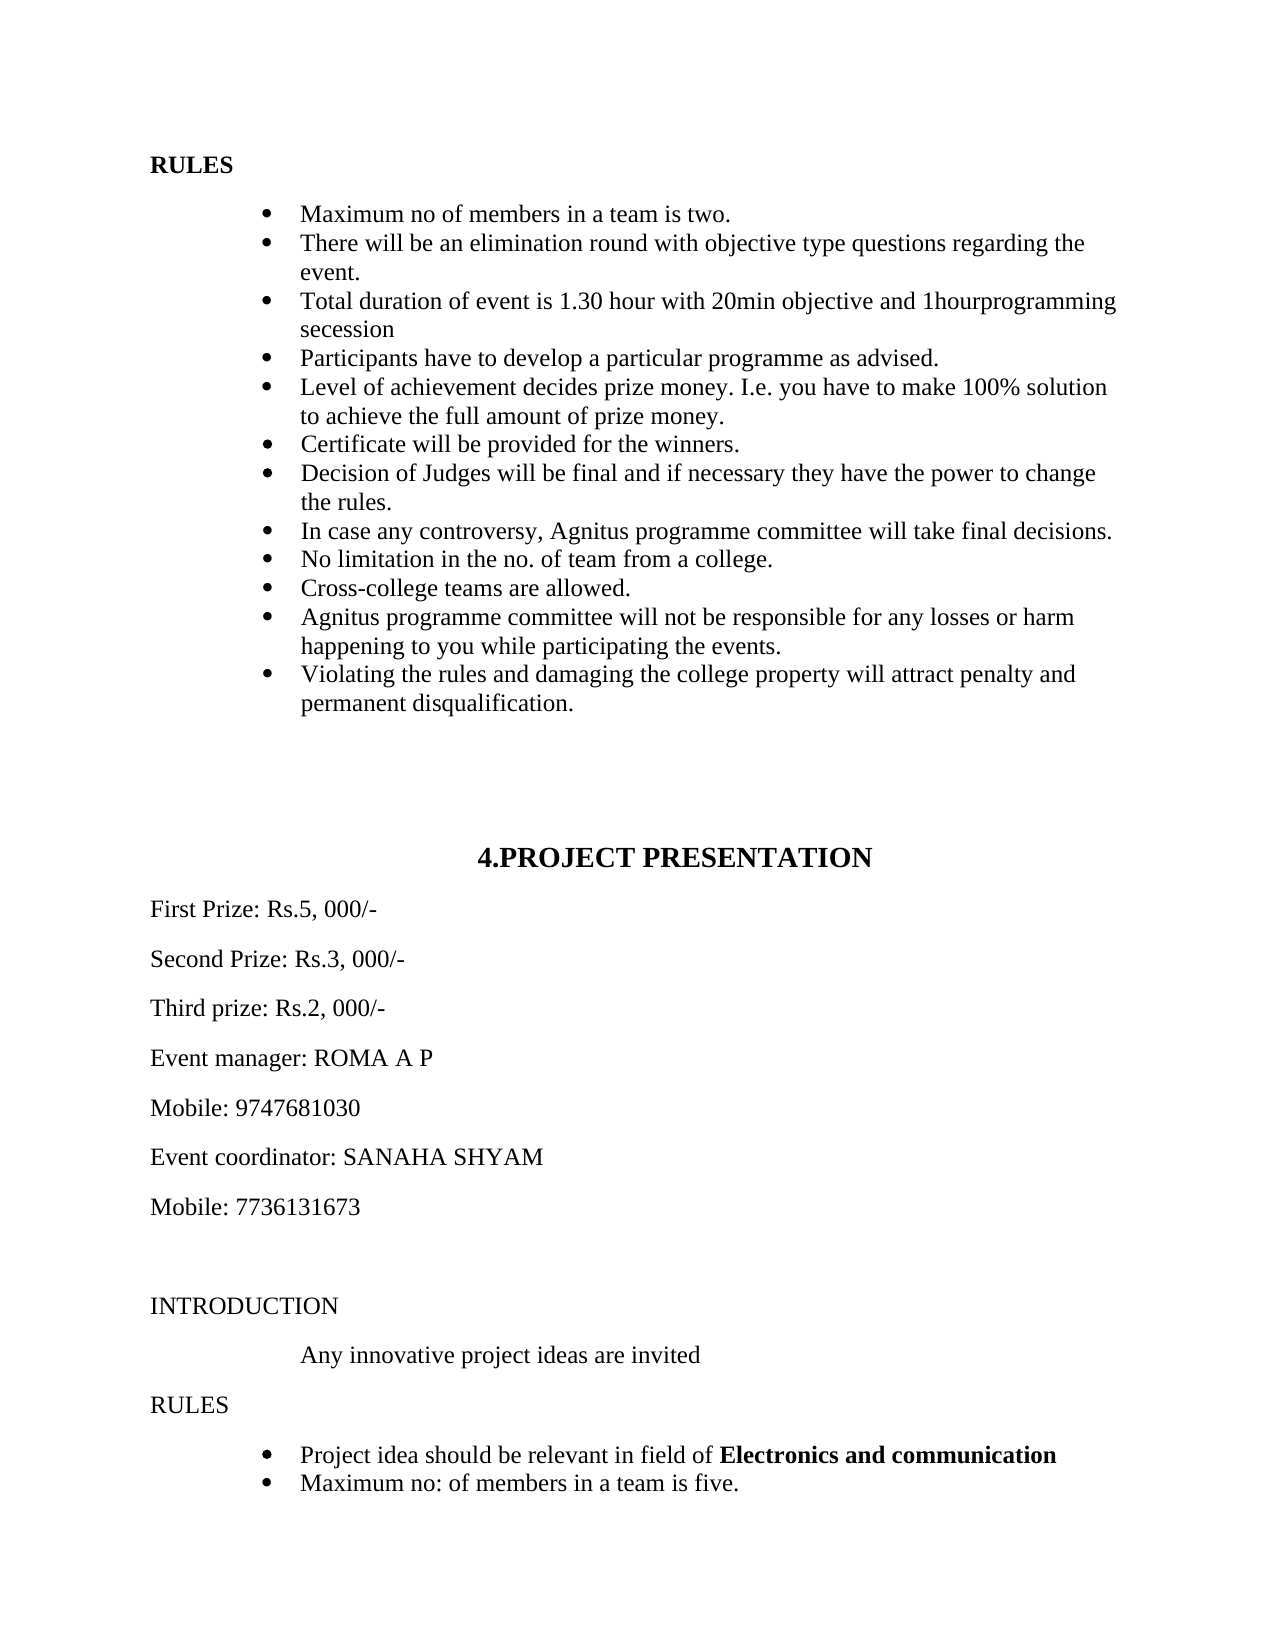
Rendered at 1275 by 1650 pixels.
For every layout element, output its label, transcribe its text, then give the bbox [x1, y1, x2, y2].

list Level of achievement decides prize money. I.e. you have to make 100% solution to achieve the full amount of prize money. [262, 372, 1125, 429]
list Violating the rules and damaging the college property will attract penalty and permanent disqualification. [263, 659, 1125, 717]
list In case any controversy, Agnitus programme committee will take final decisions. [263, 516, 1125, 544]
list Cross-college teams are allowed. [263, 573, 1125, 602]
list Project idea should be relevant in field of Electronics and communication [262, 1440, 1125, 1468]
text Mobile: 7736131673 [150, 1192, 1125, 1221]
list There will be an elimination round with objective type questions regarding the event. [262, 228, 1125, 286]
text First Prize: Rs.5, 000/- [150, 894, 1125, 923]
list Total duration of event is 1.30 hour with 20min objective and 1hourprogramming secession [262, 286, 1125, 343]
list Maximum no: of members in a team is five. [262, 1468, 1125, 1497]
text RULES [150, 150, 1125, 179]
list Certificate will be provided for the winners. [263, 429, 1125, 458]
list Participants have to develop a particular programme as advised. [262, 343, 1125, 372]
list Decision of Judges will be final and if necessary they have the power to change the rules. [263, 458, 1125, 516]
list 4.PROJECT PRESENTATION [225, 840, 1125, 873]
text Event coordinator: SANAHA SHYAM [150, 1142, 1125, 1171]
text Second Prize: Rs.3, 000/- [150, 944, 1125, 973]
text Event manager: ROMA A P [150, 1043, 1125, 1072]
text INTRODUCTION [150, 1291, 1125, 1320]
text Mobile: 9747681030 [150, 1093, 1125, 1121]
list No limitation in the no. of team from a college. [263, 544, 1125, 573]
list Agnitus programme committee will not be responsible for any losses or harm happening to you while participating the events. [263, 602, 1125, 659]
text RULES [150, 1390, 1125, 1419]
list Maximum no of members in a team is two. [262, 199, 1125, 228]
text Any innovative project ideas are invited [150, 1341, 1125, 1369]
text Third prize: Rs.2, 000/- [150, 993, 1125, 1022]
